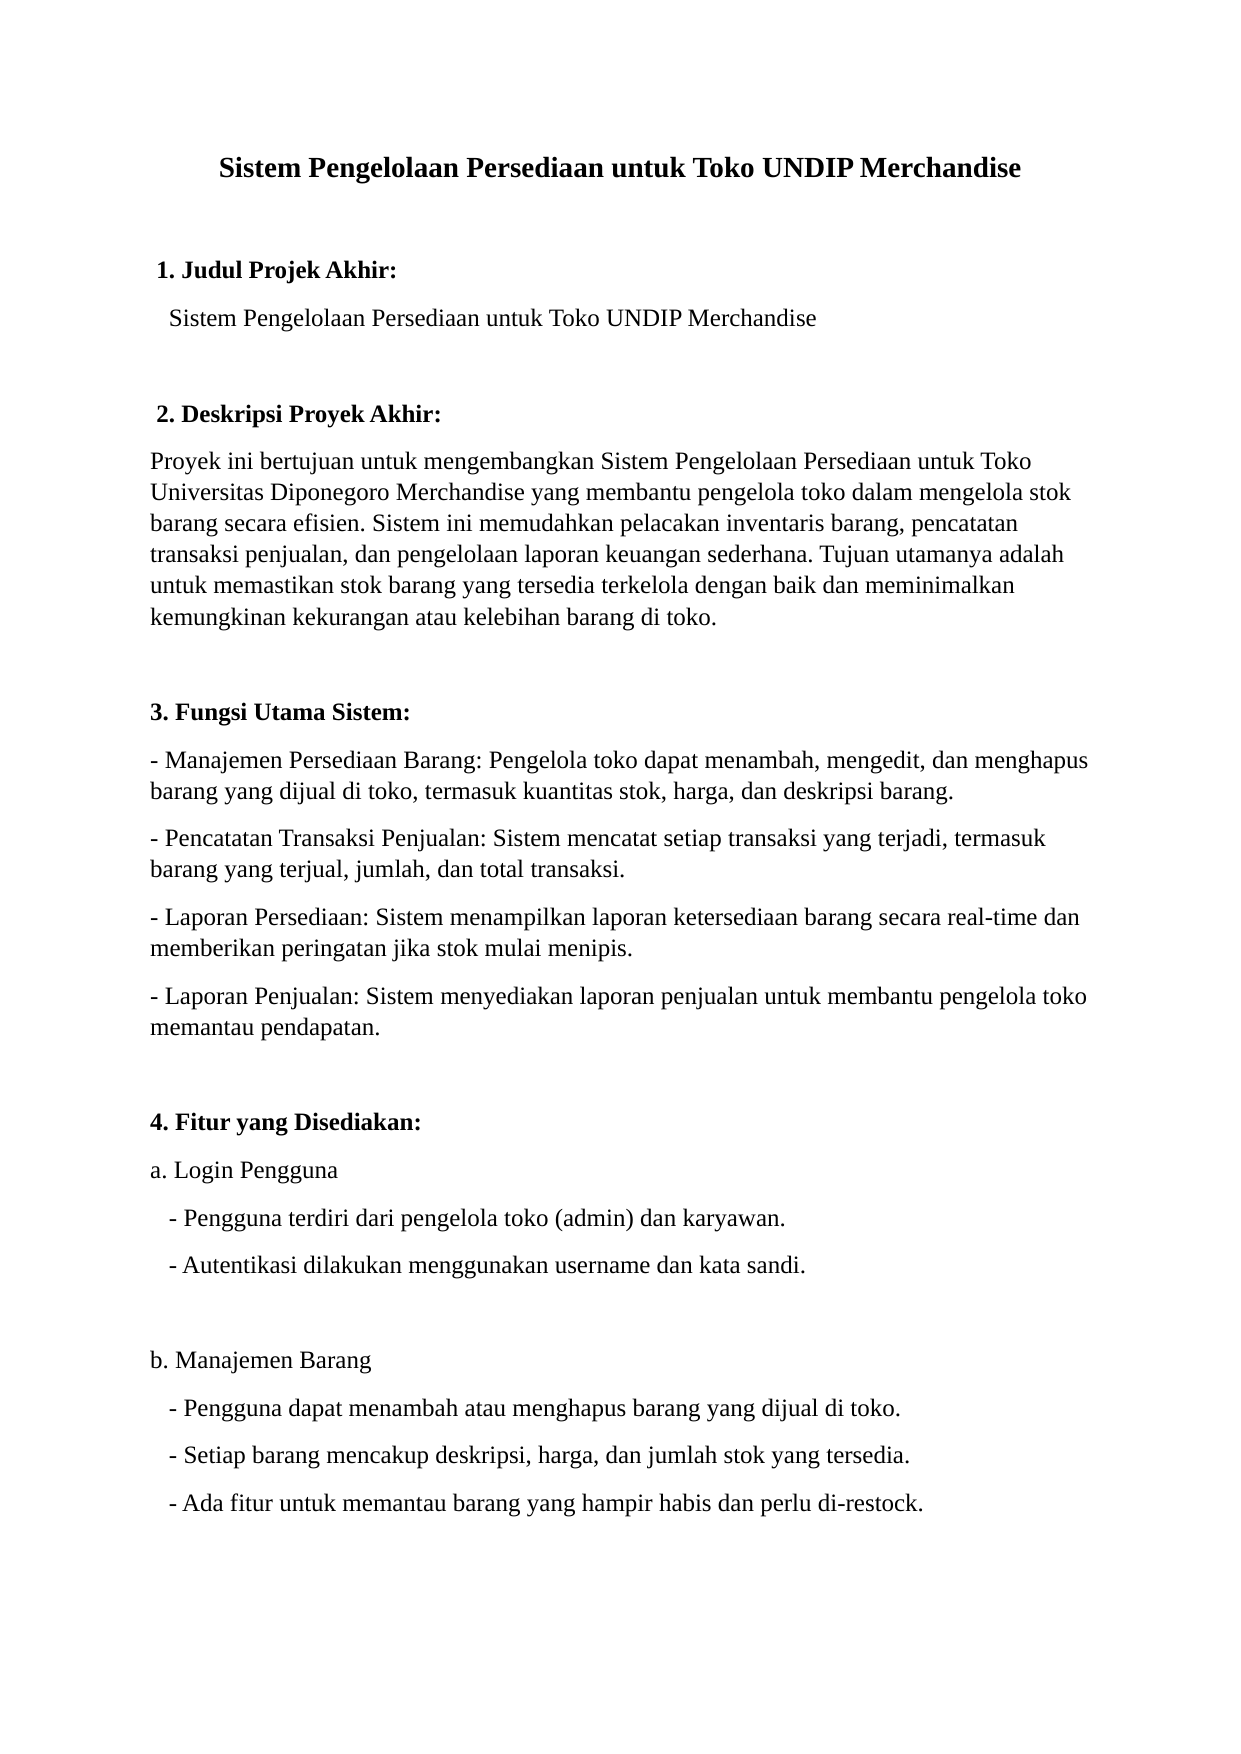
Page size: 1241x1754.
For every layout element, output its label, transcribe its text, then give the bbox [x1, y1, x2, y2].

text Proyek ini bertujuan untuk mengembangkan Sistem Pengelolaan Persediaan untuk Toko Universitas Diponegoro Merchandise yang membantu pengelola toko dalam mengelola stok barang secara efisien. Sistem ini memudahkan pelacakan inventaris barang, pencatatan transaksi penjualan, dan pengelolaan laporan keuangan sederhana. Tujuan utamanya adalah untuk memastikan stok barang yang tersedia terkelola dengan baik dan meminimalkan kemungkinan kekurangan atau kelebihan barang di toko. [150, 446, 1090, 630]
text - Pengguna terdiri dari pengelola toko (admin) dan karyawan. [150, 1203, 1090, 1232]
text 2. Deskripsi Proyek Akhir: [150, 399, 1090, 427]
text 3. Fungsi Utama Sistem: [150, 697, 1090, 726]
text Sistem Pengelolaan Persediaan untuk Toko UNDIP Merchandise [150, 303, 1090, 332]
text - Pengguna dapat menambah atau menghapus barang yang dijual di toko. [150, 1393, 1090, 1422]
text - Laporan Persediaan: Sistem menampilkan laporan ketersediaan barang secara real-time dan memberikan peringatan jika stok mulai menipis. [150, 902, 1090, 962]
text - Autentikasi dilakukan menggunakan username dan kata sandi. [150, 1251, 1090, 1279]
text a. Login Pengguna [150, 1155, 1090, 1184]
text - Laporan Penjualan: Sistem menyediakan laporan penjualan untuk membantu pengelola toko memantau pendapatan. [150, 981, 1090, 1041]
text Sistem Pengelolaan Persediaan untuk Toko UNDIP Merchandise [150, 150, 1090, 183]
text 4. Fitur yang Disediakan: [150, 1107, 1090, 1136]
text - Setiap barang mencakup deskripsi, harga, dan jumlah stok yang tersedia. [150, 1441, 1090, 1469]
text - Ada fitur untuk memantau barang yang hampir habis dan perlu di-restock. [150, 1488, 1090, 1517]
text - Manajemen Persediaan Barang: Pengelola toko dapat menambah, mengedit, dan menghapus barang yang dijual di toko, termasuk kuantitas stok, harga, dan deskripsi barang. [150, 745, 1090, 804]
text 1. Judul Projek Akhir: [150, 256, 1090, 284]
text - Pencatatan Transaksi Penjualan: Sistem mencatat setiap transaksi yang terjadi, termasuk barang yang terjual, jumlah, dan total transaksi. [150, 823, 1090, 883]
text b. Manajemen Barang [150, 1345, 1090, 1374]
